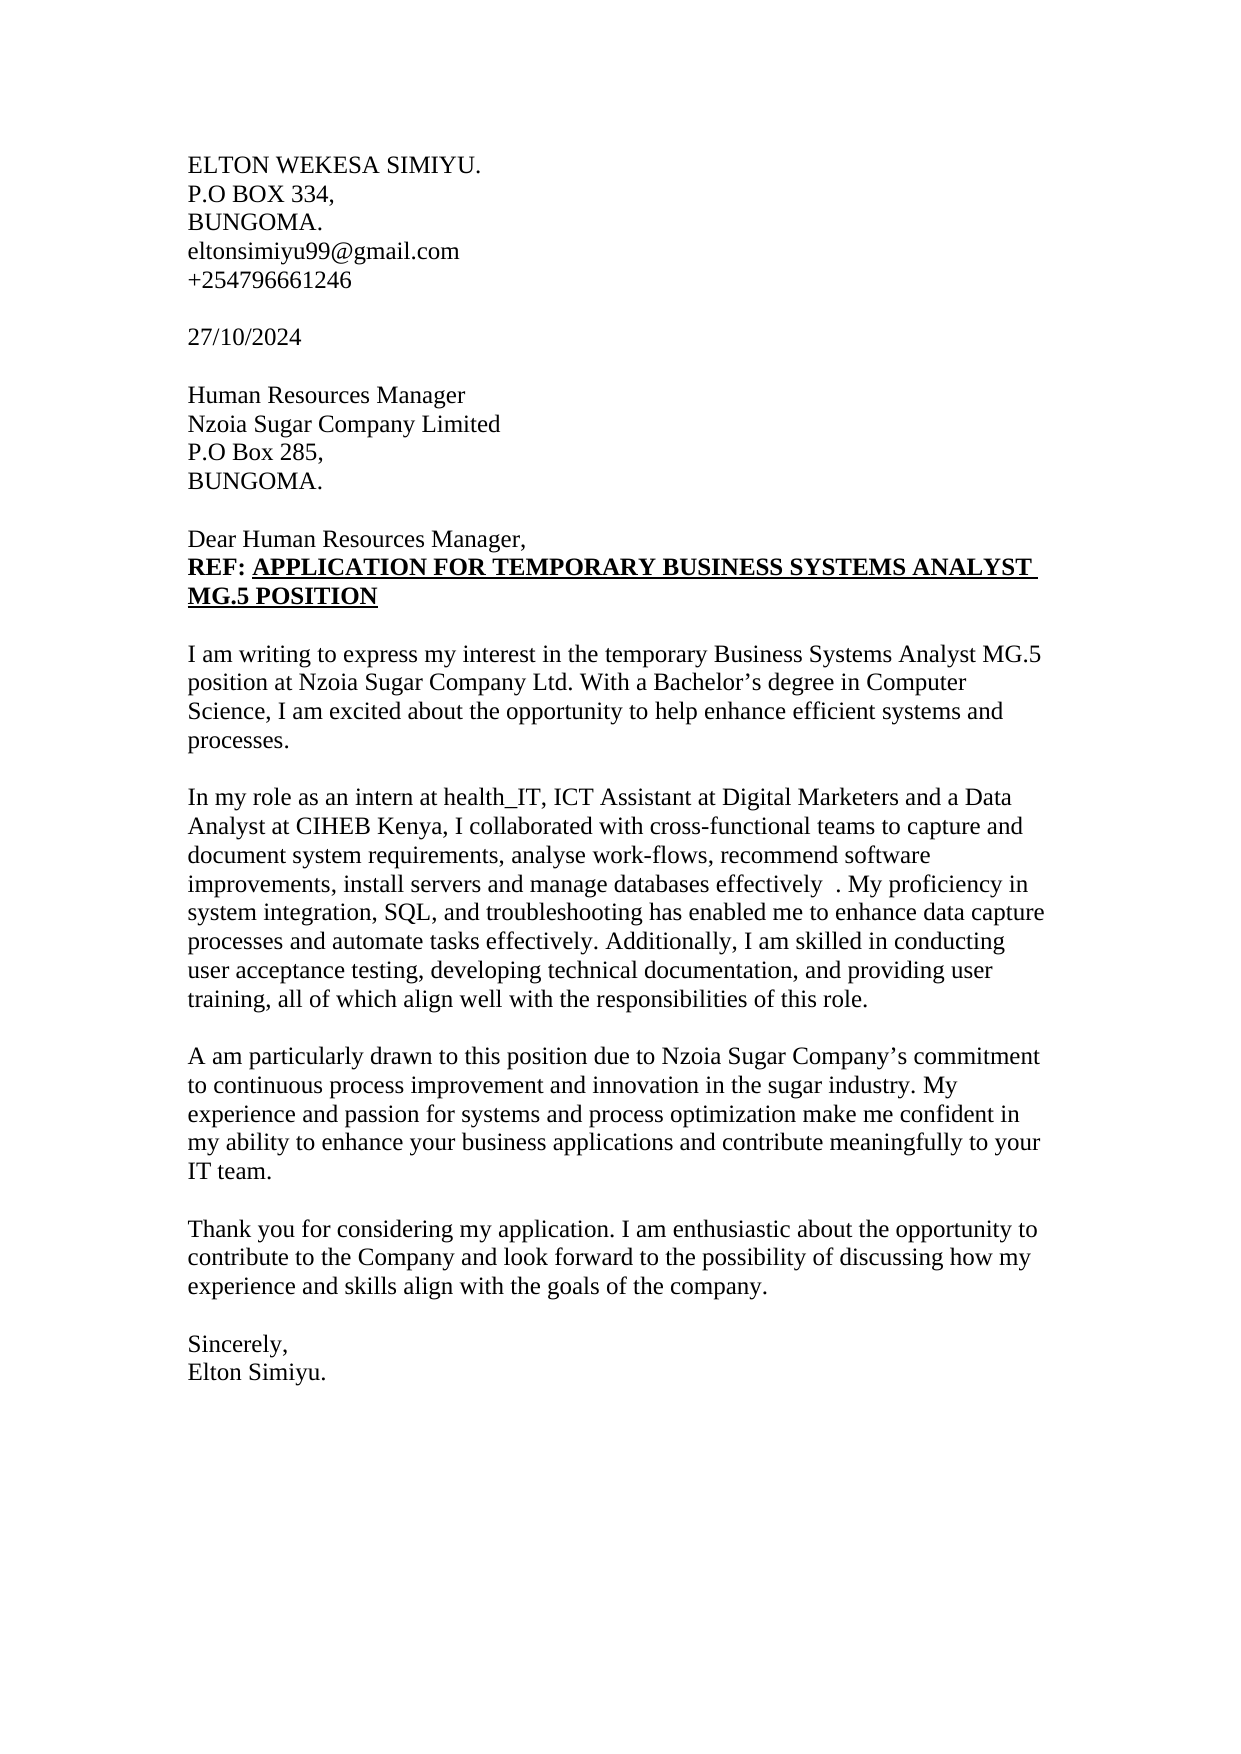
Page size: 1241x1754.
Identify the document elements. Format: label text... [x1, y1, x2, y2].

list BUNGOMA. [187, 207, 1053, 236]
text Elton Simiyu. [187, 1357, 1053, 1386]
text A am particularly drawn to this position due to Nzoia Sugar Company’s commitment to continuous process improvement and innovation in the sugar industry. My experience and passion for systems and process optimization make me confident in my ability to enhance your business applications and contribute meaningfully to your IT team. [187, 1041, 1053, 1185]
text REF: APPLICATION FOR TEMPORARY BUSINESS SYSTEMS ANALYST MG.5 POSITION [187, 552, 1053, 610]
text +254796661246 [187, 265, 1053, 294]
text BUNGOMA. [187, 466, 1053, 495]
text 27/10/2024 [187, 322, 1053, 351]
text Nzoia Sugar Company Limited [187, 409, 1053, 437]
text In my role as an intern at health_IT, ICT Assistant at Digital Marketers and a Data Analyst at CIHEB Kenya, I collaborated with cross-functional teams to capture and document system requirements, analyse work-flows, recommend software improvements, install servers and manage databases effectively . My proficiency in system integration, SQL, and troubleshooting has enabled me to enhance data capture processes and automate tasks effectively. Additionally, I am skilled in conducting user acceptance testing, developing technical documentation, and providing user training, all of which align well with the responsibilities of this role. [187, 782, 1053, 1012]
text Dear Human Resources Manager, [187, 524, 1053, 552]
text Human Resources Manager [187, 380, 1053, 409]
text Sincerely, [187, 1329, 1053, 1357]
list P.O BOX 334, [187, 179, 1053, 207]
text P.O Box 285, [187, 437, 1053, 466]
text ELTON WEKESA SIMIYU. [187, 150, 1053, 179]
text eltonsimiyu99@gmail.com [187, 236, 1053, 265]
text I am writing to express my interest in the temporary Business Systems Analyst MG.5 position at Nzoia Sugar Company Ltd. With a Bachelor’s degree in Computer Science, I am excited about the opportunity to help enhance efficient systems and processes. [187, 639, 1053, 754]
text Thank you for considering my application. I am enthusiastic about the opportunity to contribute to the Company and look forward to the possibility of discussing how my experience and skills align with the goals of the company. [187, 1214, 1053, 1300]
